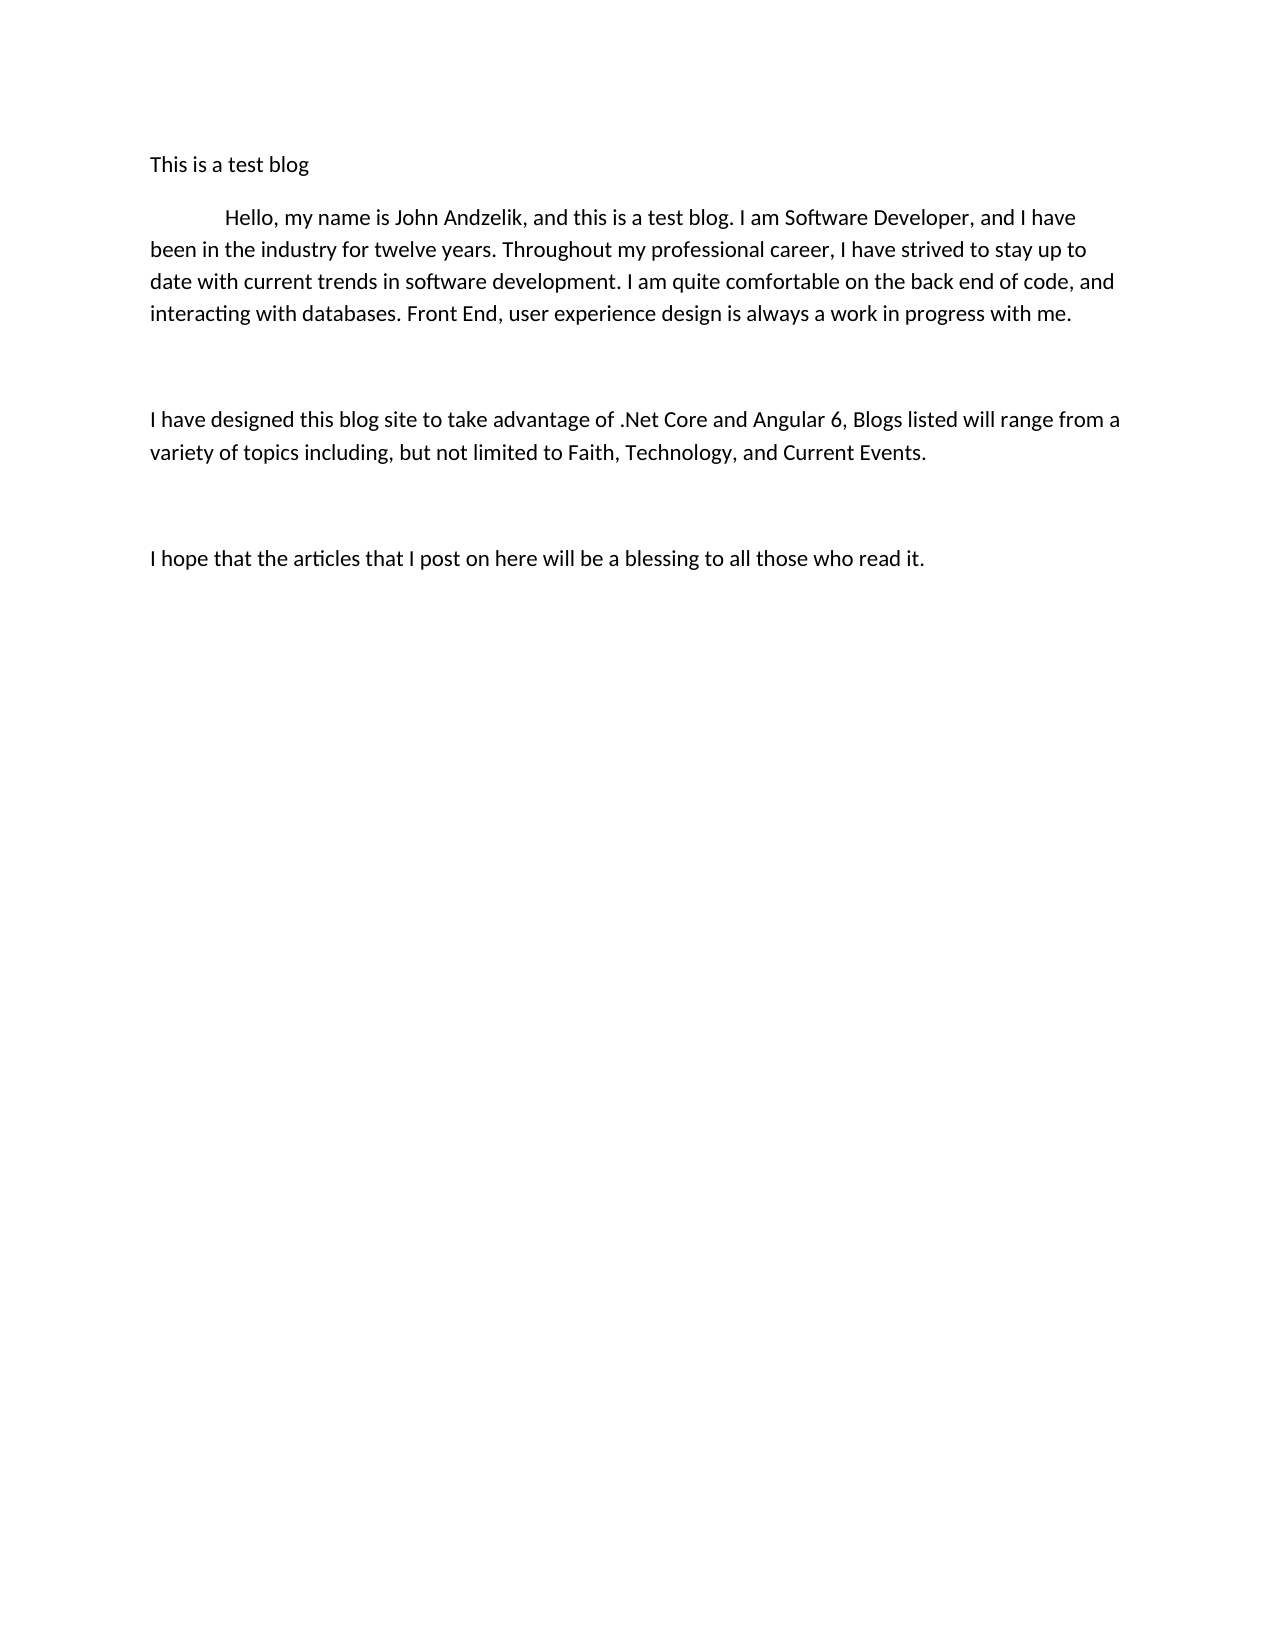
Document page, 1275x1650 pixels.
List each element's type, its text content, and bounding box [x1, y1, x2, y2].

text This is a test blog [150, 150, 1125, 178]
text I have designed this blog site to take advantage of .Net Core and Angular 6, Blogs listed will range from a variety of topics including, but not limited to Faith, Technology, and Current Events. [150, 406, 1125, 466]
text I hope that the articles that I post on here will be a blessing to all those who read it. [150, 544, 1125, 572]
text Hello, my name is John Andzelik, and this is a test blog. I am Software Developer, and I have been in the industry for twelve years. Throughout my professional career, I have strived to stay up to date with current trends in software development. I am quite comfortable on the back end of code, and interacting with databases. Front End, user experience design is always a work in progress with me. [150, 203, 1125, 328]
